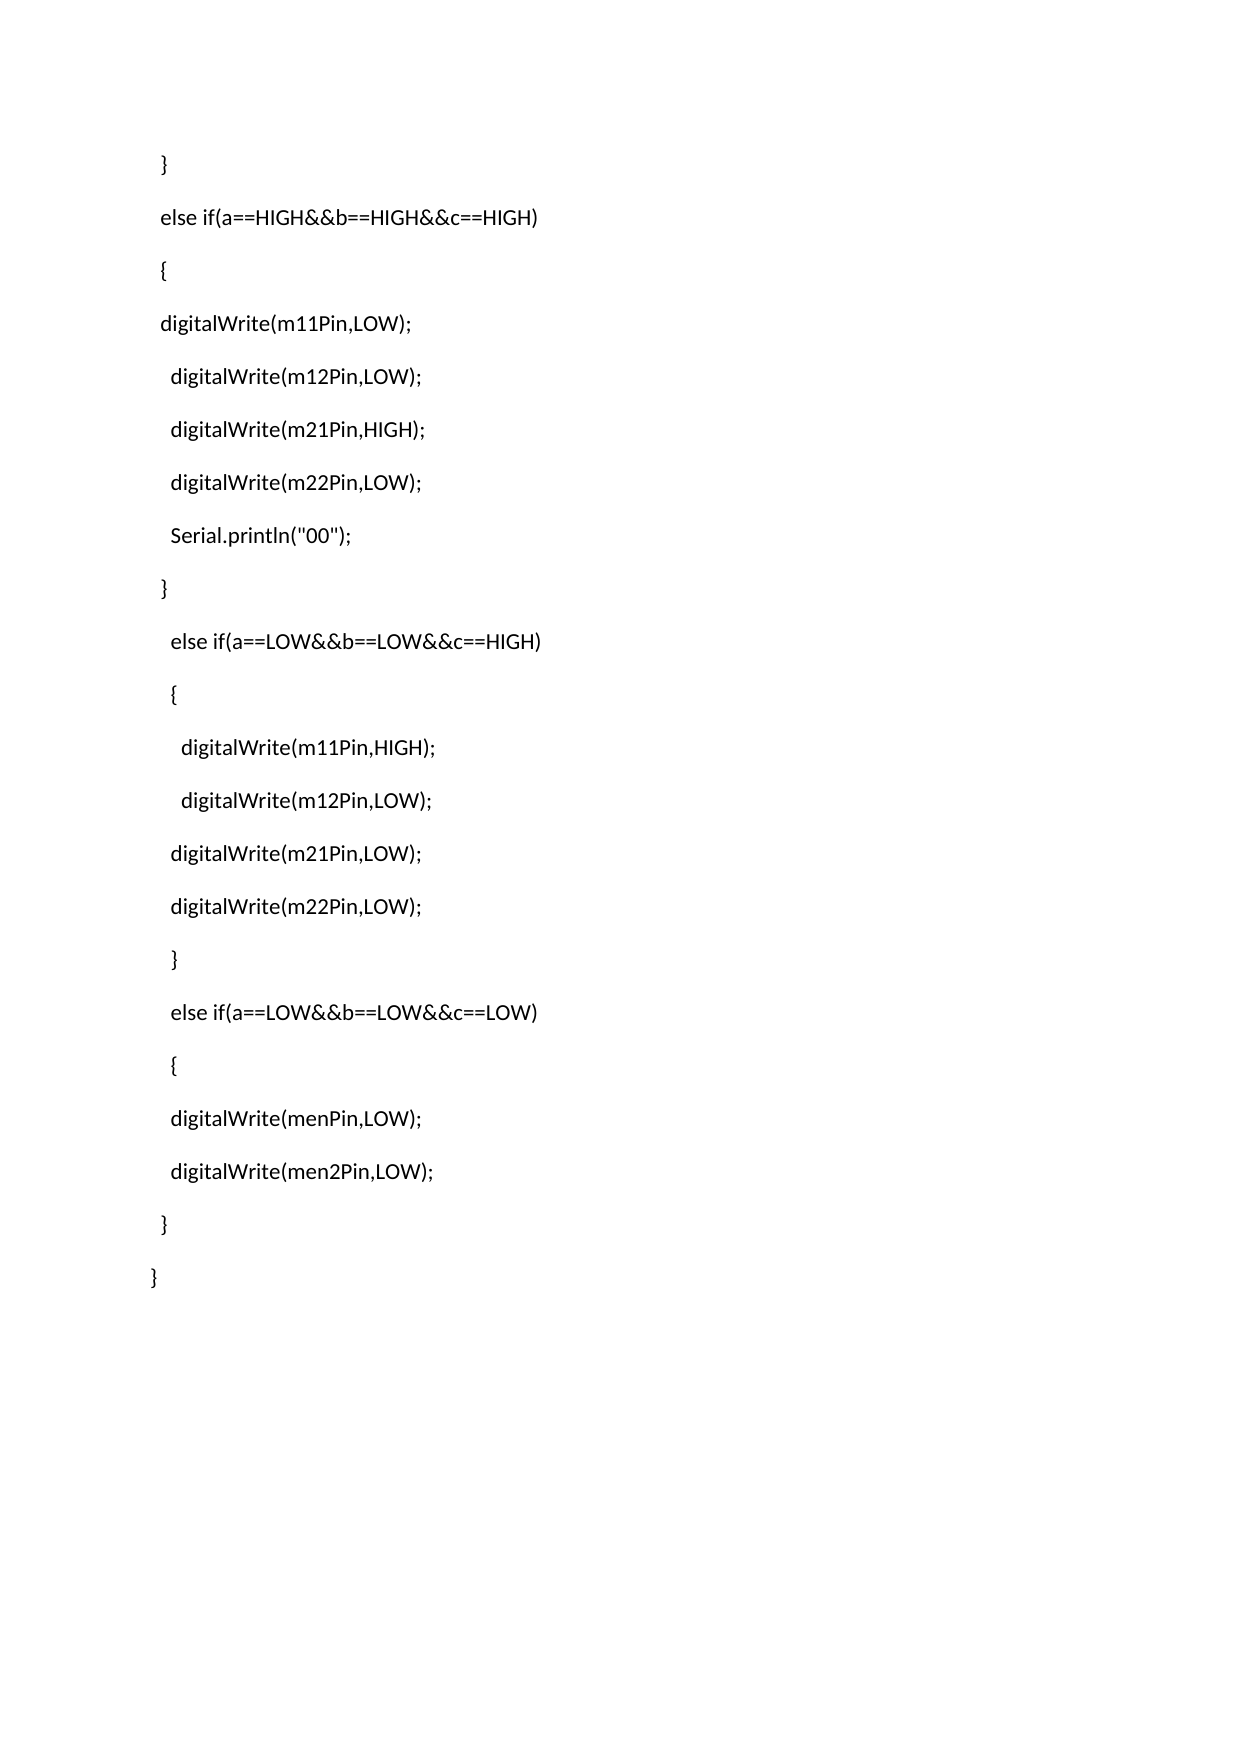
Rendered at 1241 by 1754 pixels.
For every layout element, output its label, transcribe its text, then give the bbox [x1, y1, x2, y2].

text { [150, 256, 1090, 284]
text else if(a==LOW&&b==LOW&&c==HIGH) [150, 627, 1090, 655]
text digitalWrite(m11Pin,LOW); [150, 309, 1090, 337]
text { [150, 680, 1090, 708]
text digitalWrite(m22Pin,LOW); [150, 468, 1090, 496]
text } [150, 945, 1090, 973]
text Serial.println("00"); [150, 521, 1090, 549]
text else if(a==LOW&&b==LOW&&c==LOW) [150, 998, 1090, 1026]
text digitalWrite(menPin,LOW); [150, 1104, 1090, 1132]
text digitalWrite(m22Pin,LOW); [150, 892, 1090, 920]
text digitalWrite(m12Pin,LOW); [150, 362, 1090, 390]
text digitalWrite(m12Pin,LOW); [150, 786, 1090, 814]
text digitalWrite(m11Pin,HIGH); [150, 733, 1090, 761]
text { [150, 1051, 1090, 1079]
text digitalWrite(men2Pin,LOW); [150, 1157, 1090, 1185]
text } [150, 1210, 1090, 1238]
text } [150, 1263, 1090, 1291]
text digitalWrite(m21Pin,LOW); [150, 839, 1090, 867]
text } [150, 574, 1090, 602]
text else if(a==HIGH&&b==HIGH&&c==HIGH) [150, 203, 1090, 231]
text } [150, 150, 1090, 178]
text digitalWrite(m21Pin,HIGH); [150, 415, 1090, 443]
